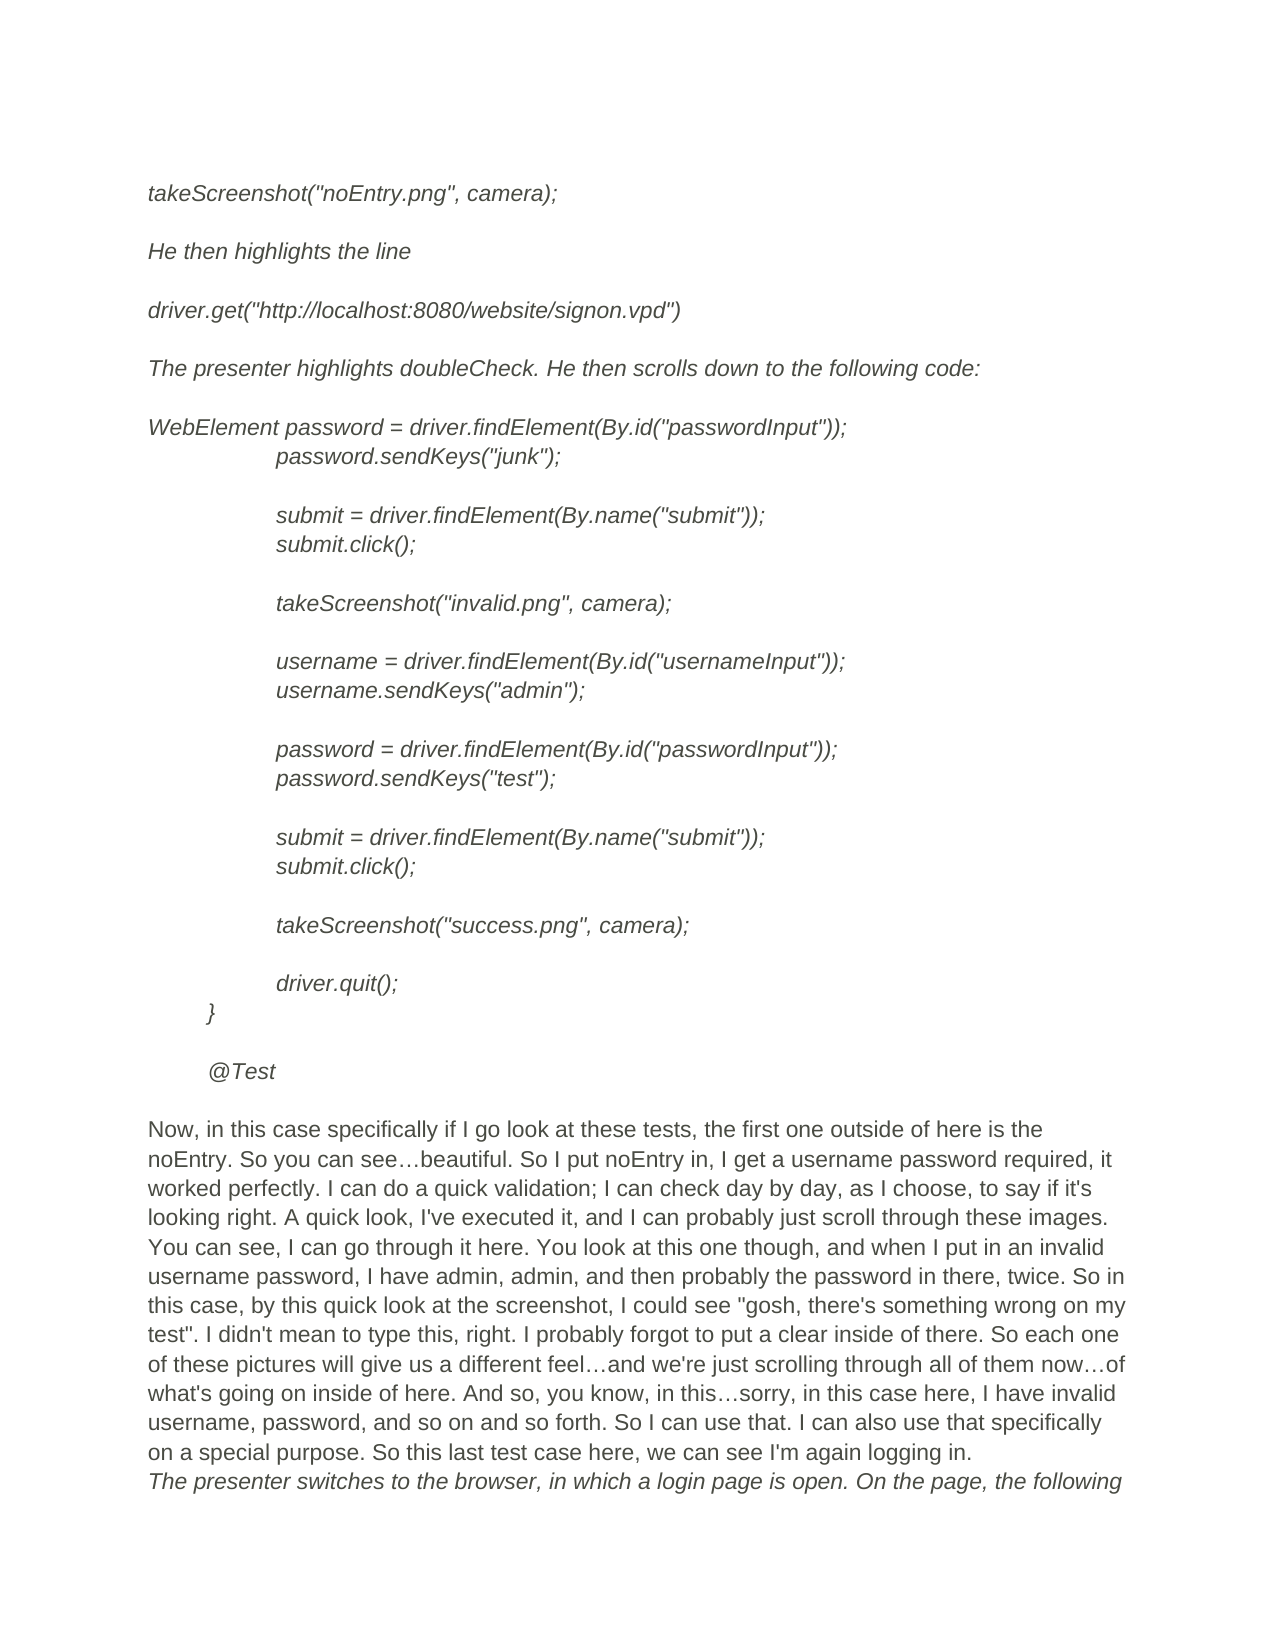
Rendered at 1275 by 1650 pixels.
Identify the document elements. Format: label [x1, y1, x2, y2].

text [148, 148, 1127, 1494]
